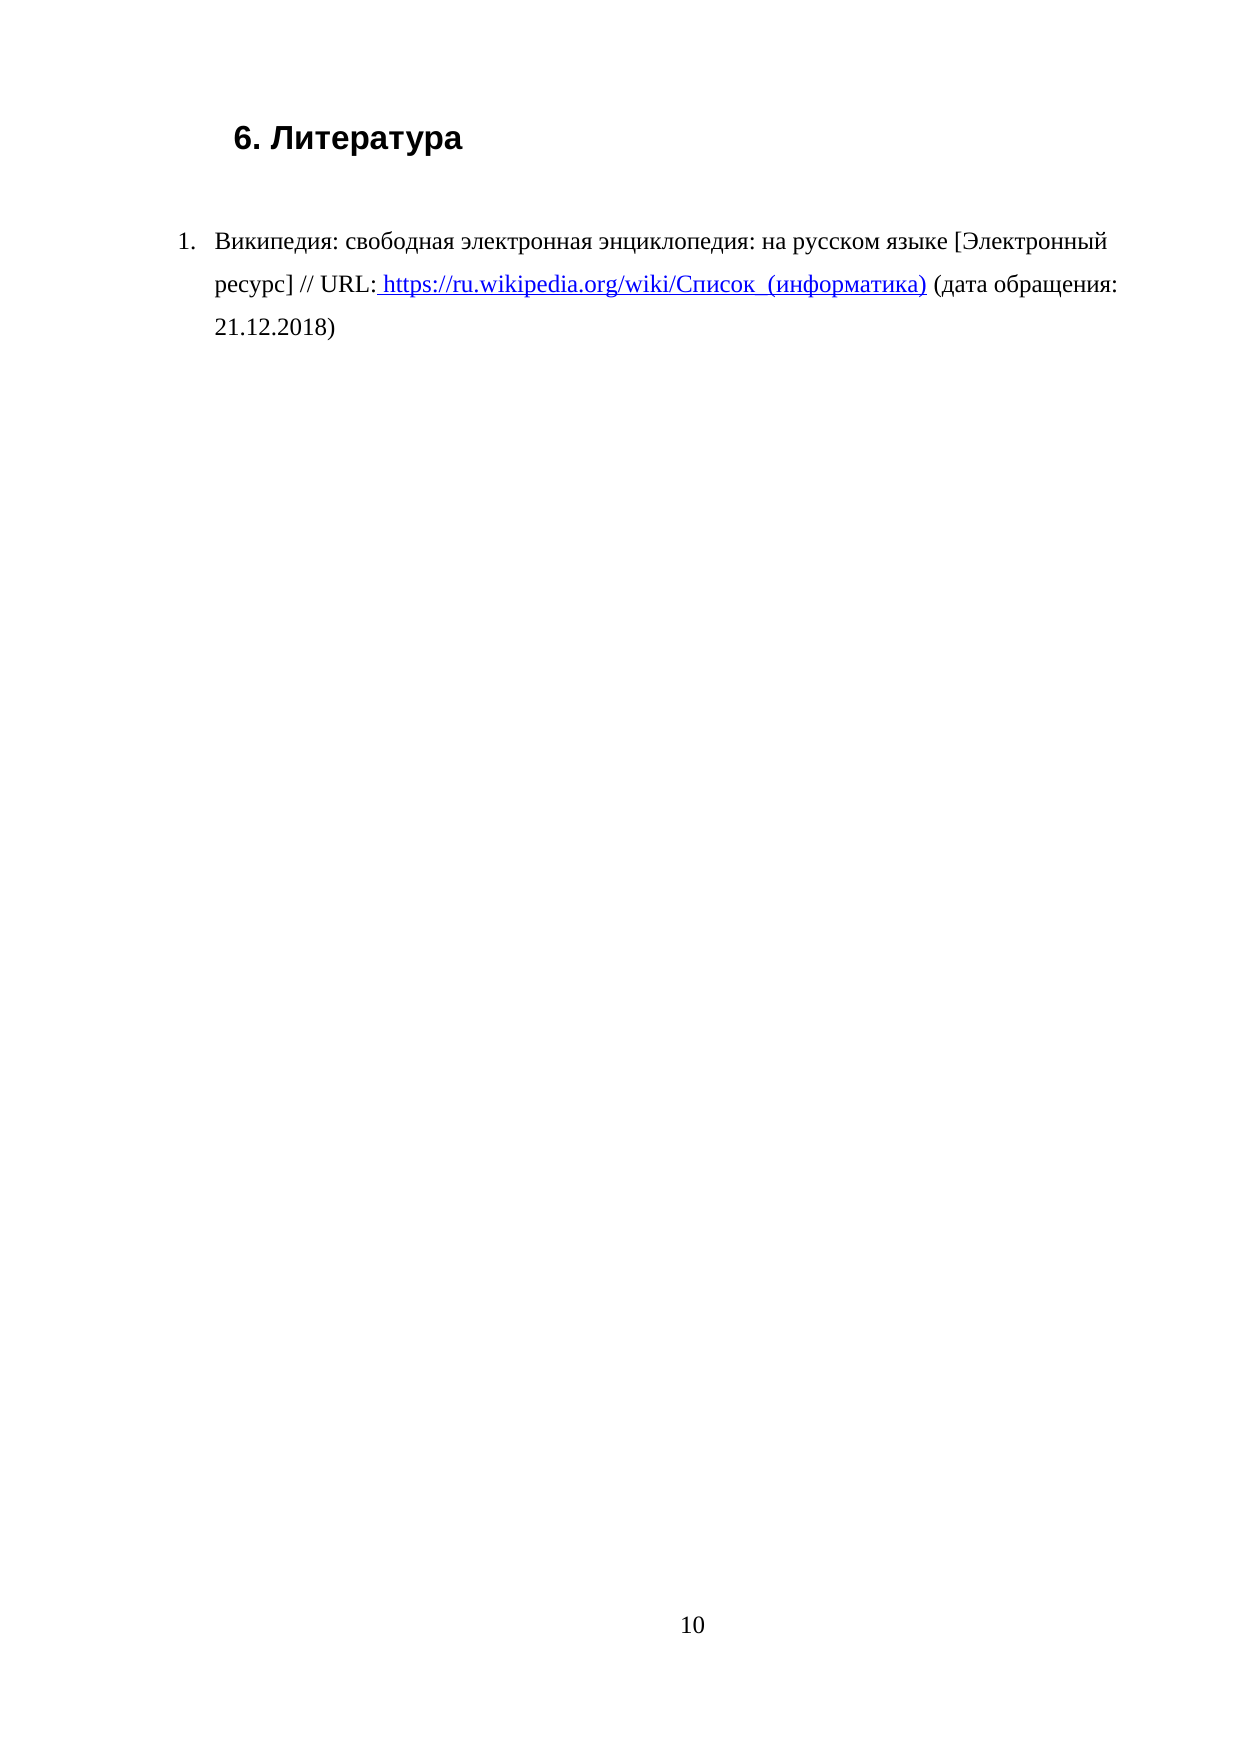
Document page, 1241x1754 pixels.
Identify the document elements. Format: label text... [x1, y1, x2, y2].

subtitle Литература [233, 118, 1152, 157]
text Википедия: свободная электронная энциклопедия: на русском языке [Электронный ресурс] // URL: https://ru.wikipedia.org/wiki/Список_(информатика) (дата обращения: 21.12.2018) [177, 226, 1152, 341]
